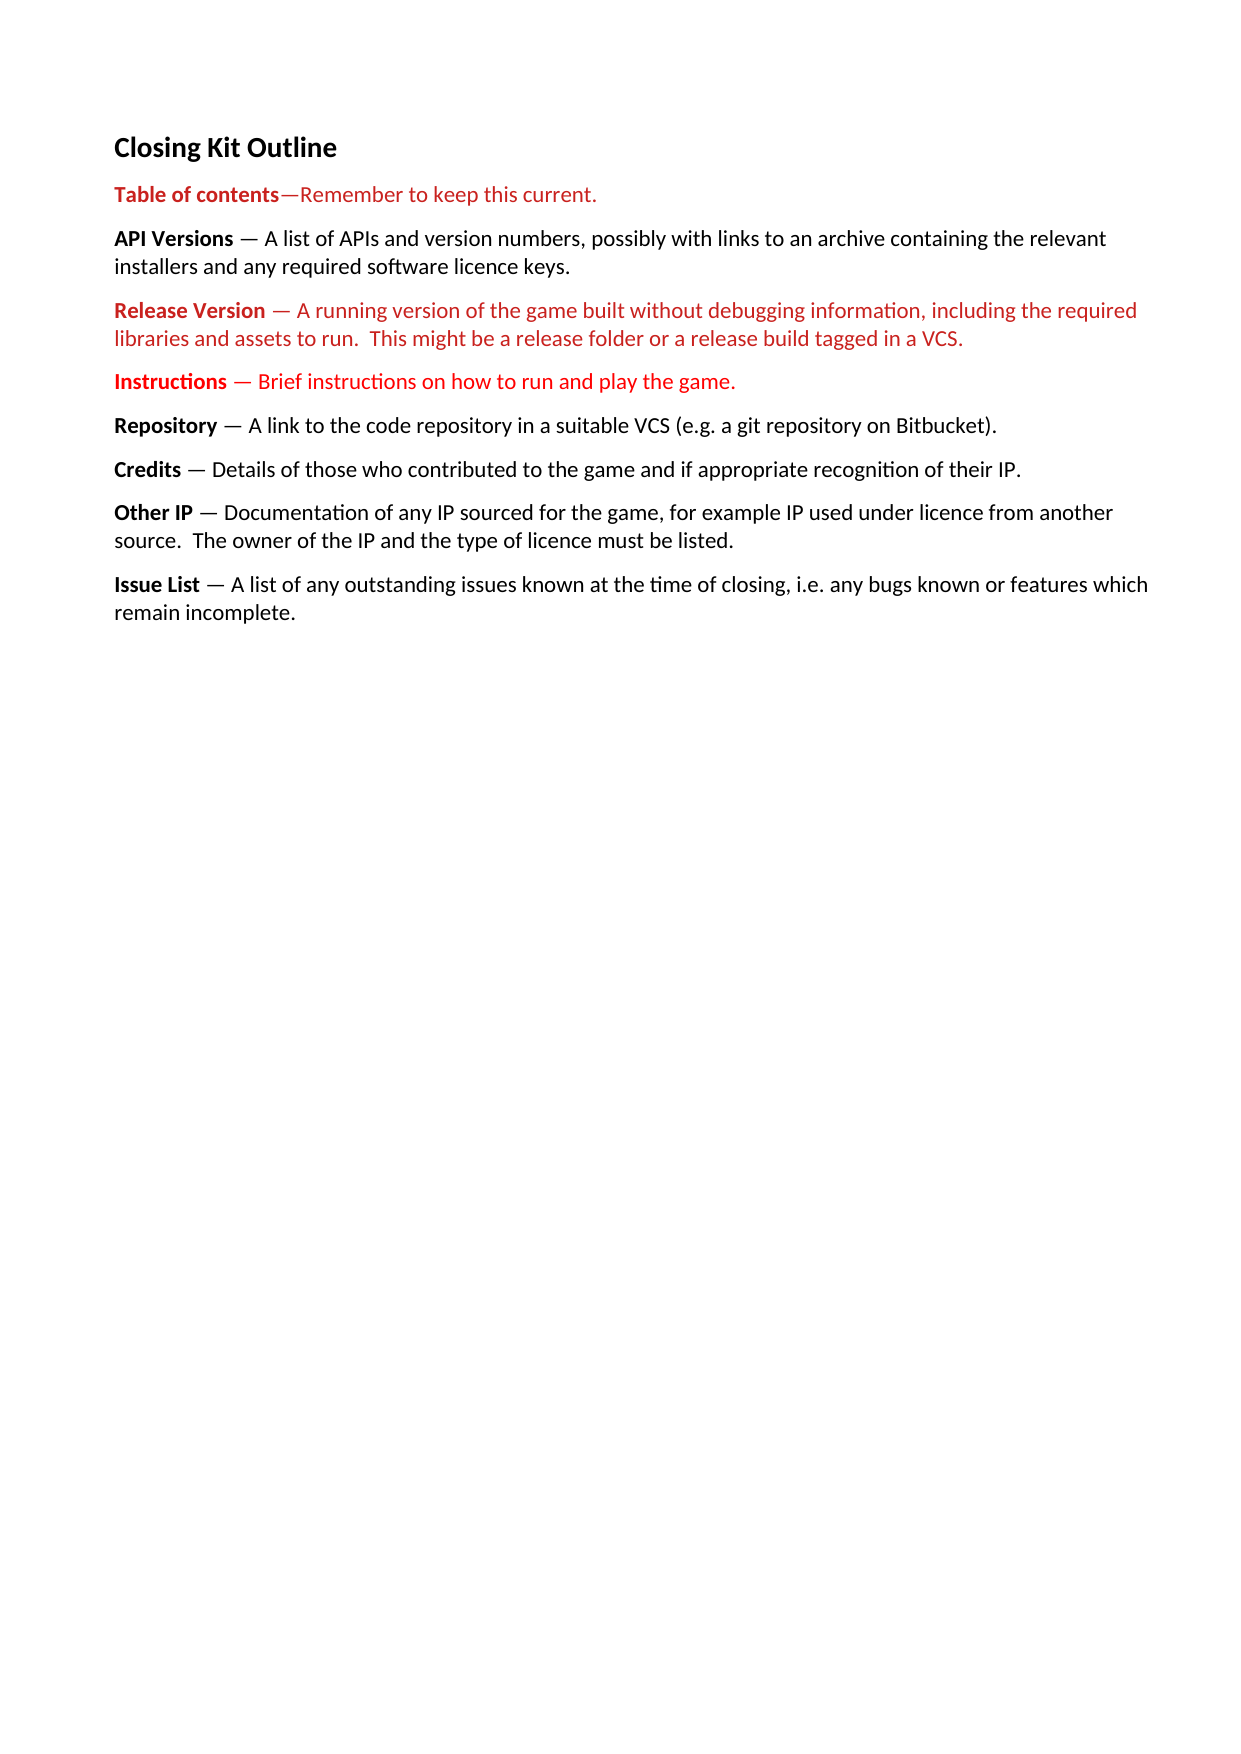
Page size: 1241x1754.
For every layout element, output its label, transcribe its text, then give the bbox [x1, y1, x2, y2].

text Issue List — A list of any outstanding issues known at the time of closing, i.e. any bugs known or features which remain incomplete. [114, 570, 1165, 626]
text Closing Kit Outline [114, 129, 1165, 165]
text Release Version — A running version of the game built without debugging information, including the required libraries and assets to run. This might be a release folder or a release build tagged in a VCS. [114, 296, 1165, 352]
text Credits — Details of those who contributed to the game and if appropriate recognition of their IP. [114, 455, 1165, 483]
text Table of contents—Remember to keep this current. [114, 180, 1165, 208]
text Repository — A link to the code repository in a suitable VCS (e.g. a git repository on Bitbucket). [114, 411, 1165, 439]
text Instructions — Brief instructions on how to run and play the game. [114, 367, 1165, 395]
text API Versions — A list of APIs and version numbers, possibly with links to an archive containing the relevant installers and any required software licence keys. [114, 224, 1165, 280]
text Other IP — Documentation of any IP sourced for the game, for example IP used under licence from another source. The owner of the IP and the type of licence must be listed. [114, 498, 1165, 554]
